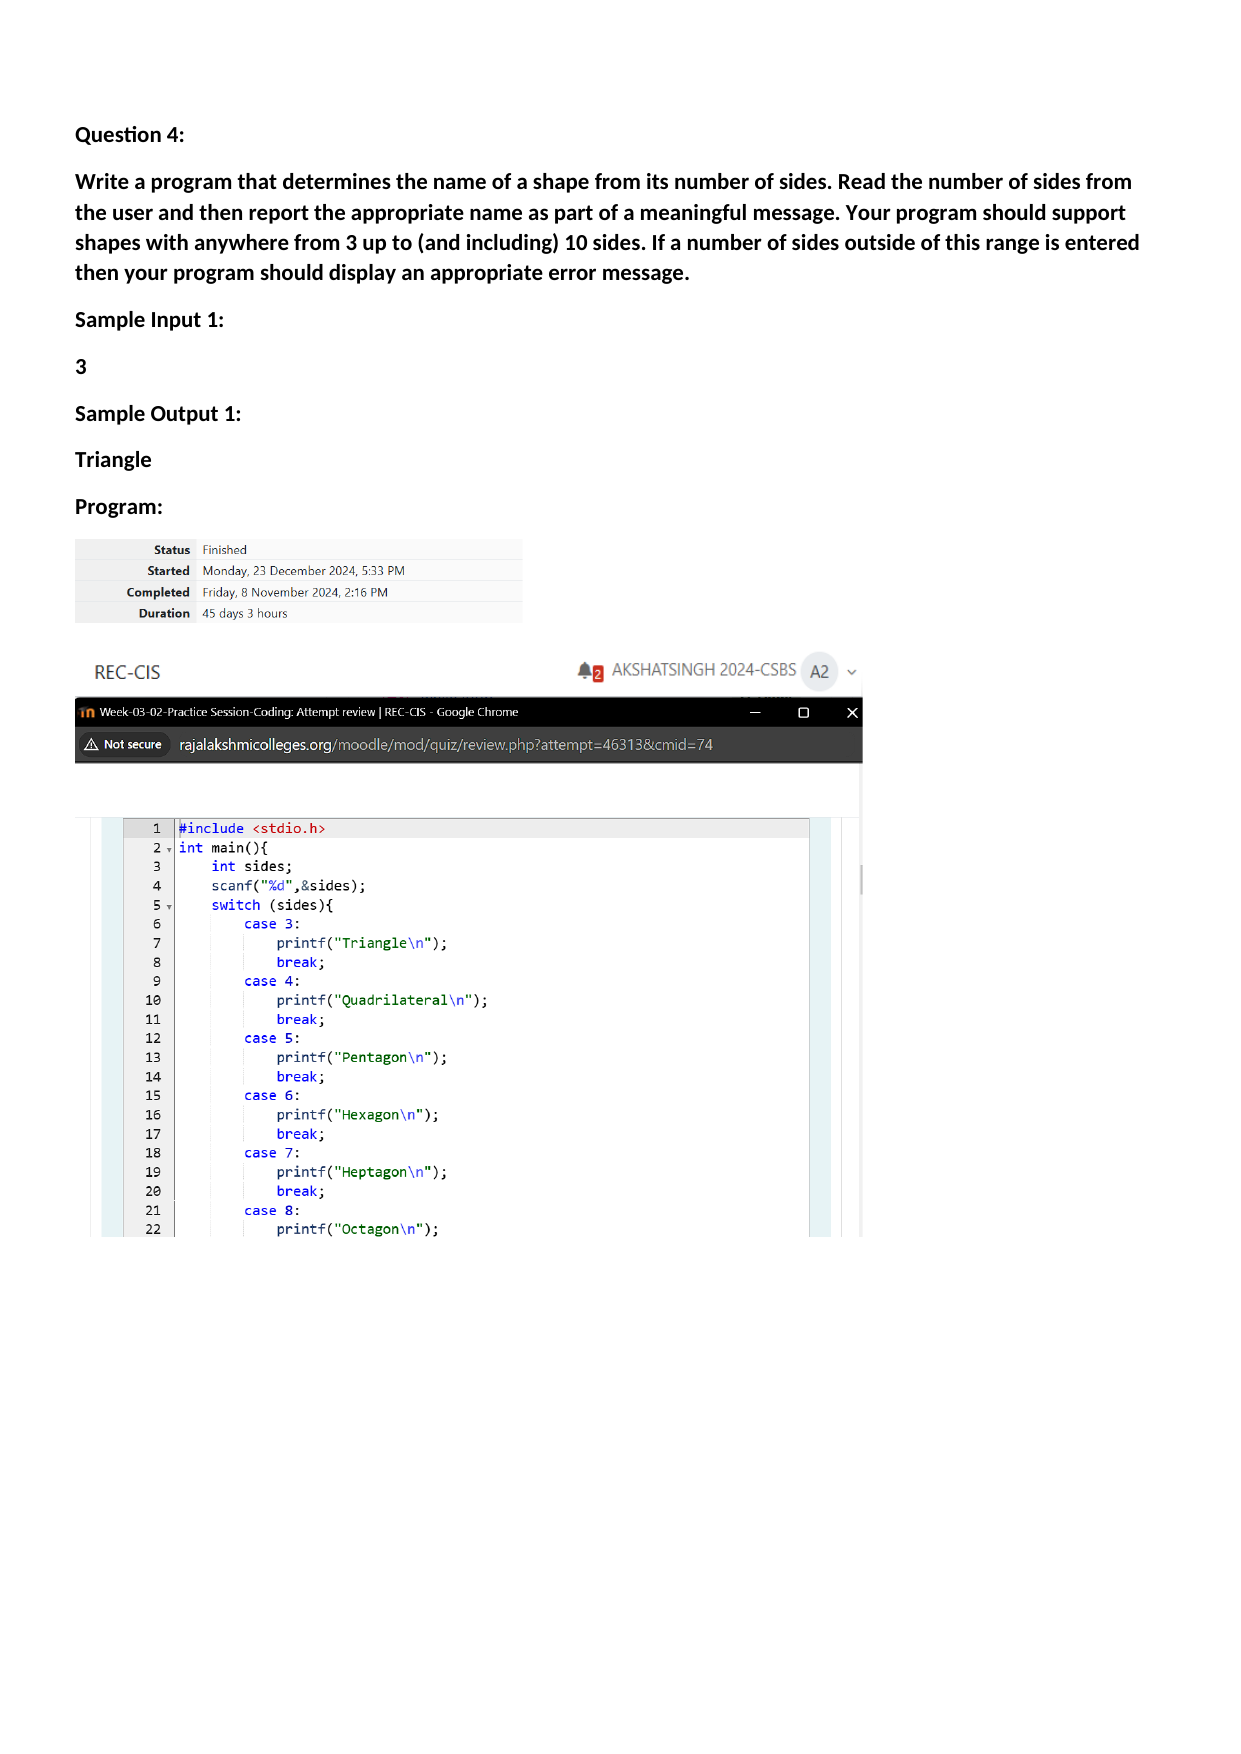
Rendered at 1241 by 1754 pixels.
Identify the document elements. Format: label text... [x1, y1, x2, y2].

text Program: [75, 492, 1165, 520]
text Question 4: [75, 121, 1165, 148]
text 3 [75, 352, 1165, 380]
text Triangle [75, 446, 1165, 473]
text Write a program that determines the name of a shape from its number of sides. Read the number of sides from the user and then report the appropriate name as part of a meaningful message. Your program should support shapes with anywhere from 3 up to (and including) 10 sides. If a number of sides outside of this range is entered then your program should display an appropriate error message. [75, 167, 1165, 286]
picture [75, 644, 863, 1237]
picture [75, 539, 523, 626]
text Sample Input 1: [75, 305, 1165, 333]
text Sample Output 1: [75, 399, 1165, 427]
